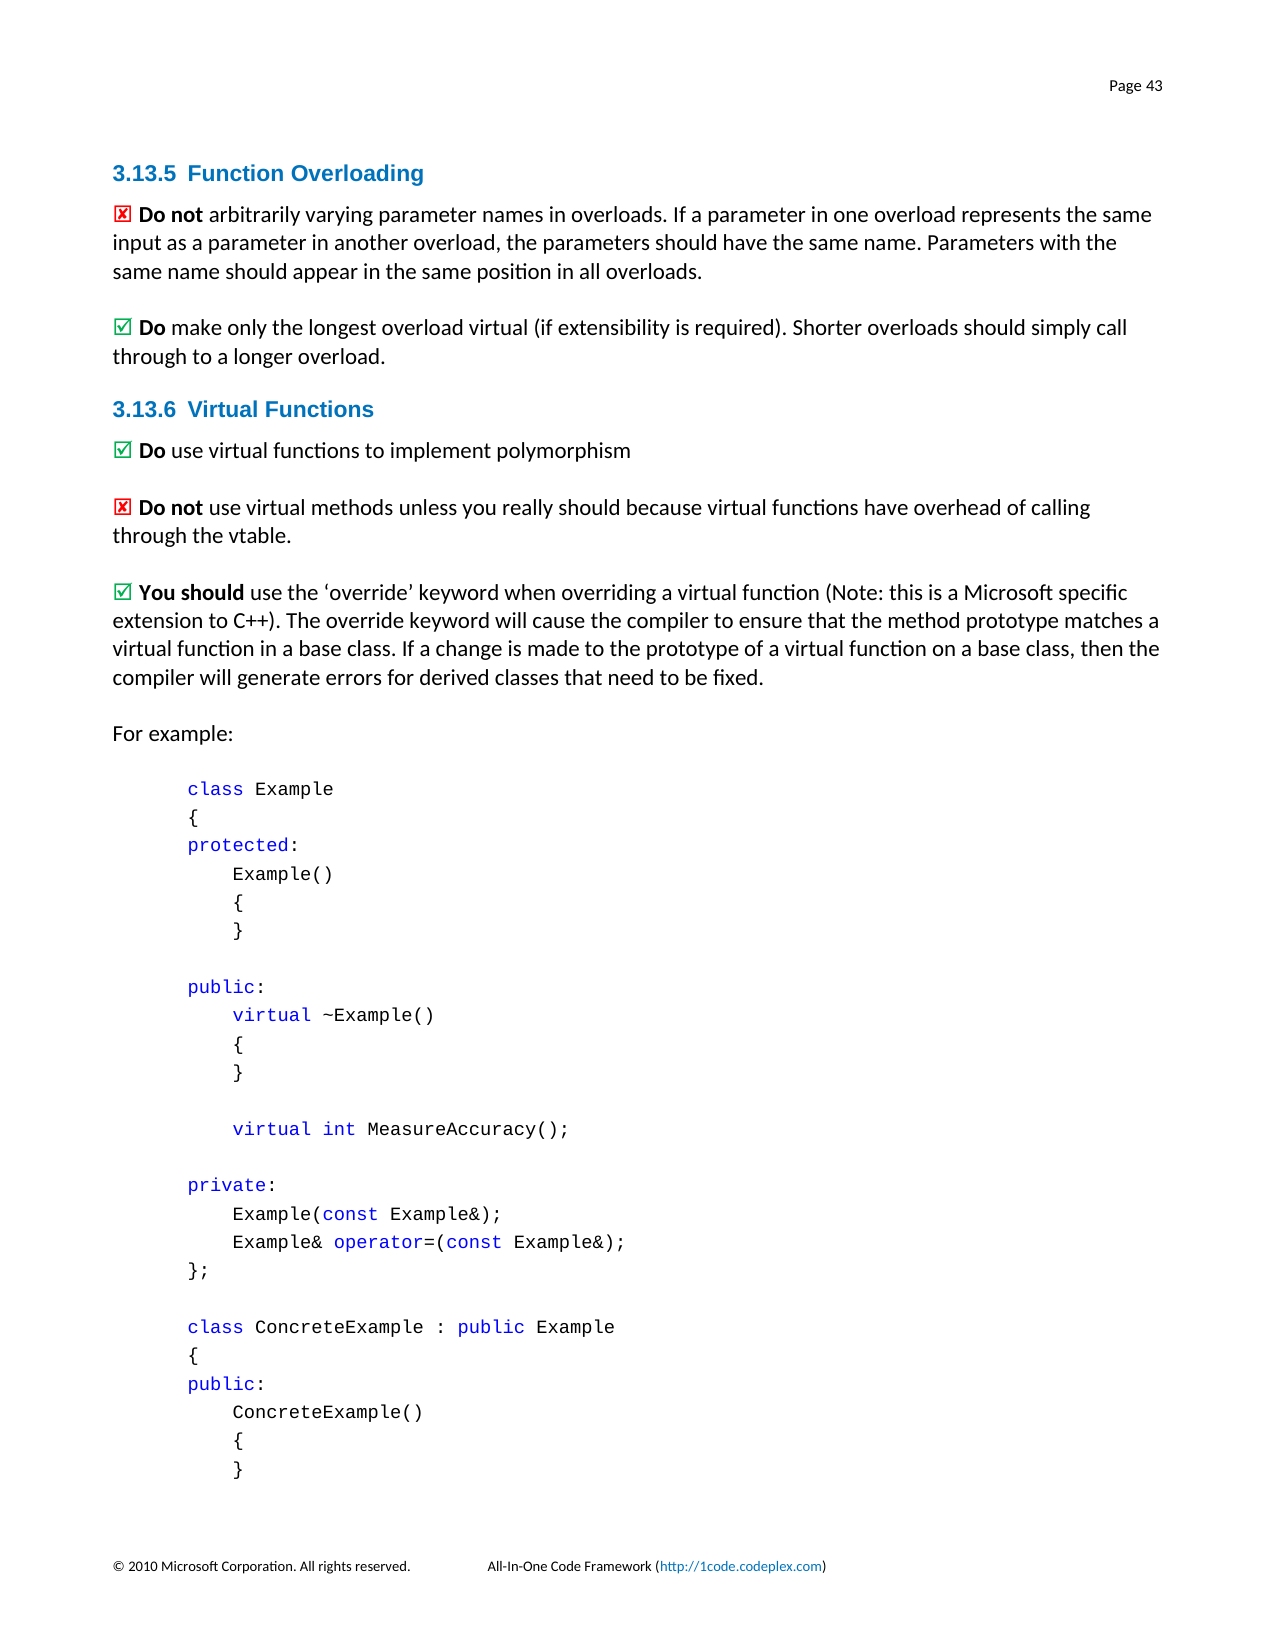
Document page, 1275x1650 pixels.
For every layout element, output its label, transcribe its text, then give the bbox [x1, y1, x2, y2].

text private: [187, 1172, 1162, 1201]
text protected: [187, 832, 1162, 861]
text } [187, 1456, 1162, 1484]
text public: [187, 974, 1162, 1002]
text Example() [187, 861, 1162, 889]
text You should use the ‘override’ keyword when overriding a virtual function (Note: this is a Microsoft specific extension to C++). The override keyword will cause the compiler to ensure that the method prototype matches a virtual function in a base class. If a change is made to the prototype of a virtual function on a base class, then the compiler will generate errors for derived classes that need to be fixed. [112, 577, 1162, 691]
text { [187, 1427, 1162, 1456]
text { [187, 1342, 1162, 1371]
text Example& operator=(const Example&); [187, 1229, 1162, 1257]
text Example(const Example&); [187, 1201, 1162, 1229]
text { [187, 889, 1162, 917]
text virtual ~Example() [187, 1002, 1162, 1031]
text For example: [112, 719, 1162, 747]
text class Example [187, 776, 1162, 804]
text virtual int MeasureAccuracy(); [187, 1116, 1162, 1144]
subtitle Virtual Functions [112, 395, 1162, 423]
text Do use virtual functions to implement polymorphism [112, 436, 1162, 464]
text } [187, 1059, 1162, 1087]
text Do not use virtual methods unless you really should because virtual functions have overhead of calling through the vtable. [112, 492, 1162, 549]
subtitle Function Overloading [112, 159, 1162, 187]
text } [187, 917, 1162, 946]
text public: [187, 1371, 1162, 1399]
text { [187, 1031, 1162, 1059]
text class ConcreteExample : public Example [187, 1314, 1162, 1342]
text Do make only the longest overload virtual (if extensibility is required). Shorter overloads should simply call through to a longer overload. [112, 313, 1162, 370]
text }; [187, 1257, 1162, 1286]
text ConcreteExample() [187, 1399, 1162, 1427]
text Do not arbitrarily varying parameter names in overloads. If a parameter in one overload represents the same input as a parameter in another overload, the parameters should have the same name. Parameters with the same name should appear in the same position in all overloads. [112, 200, 1162, 285]
text { [187, 804, 1162, 832]
